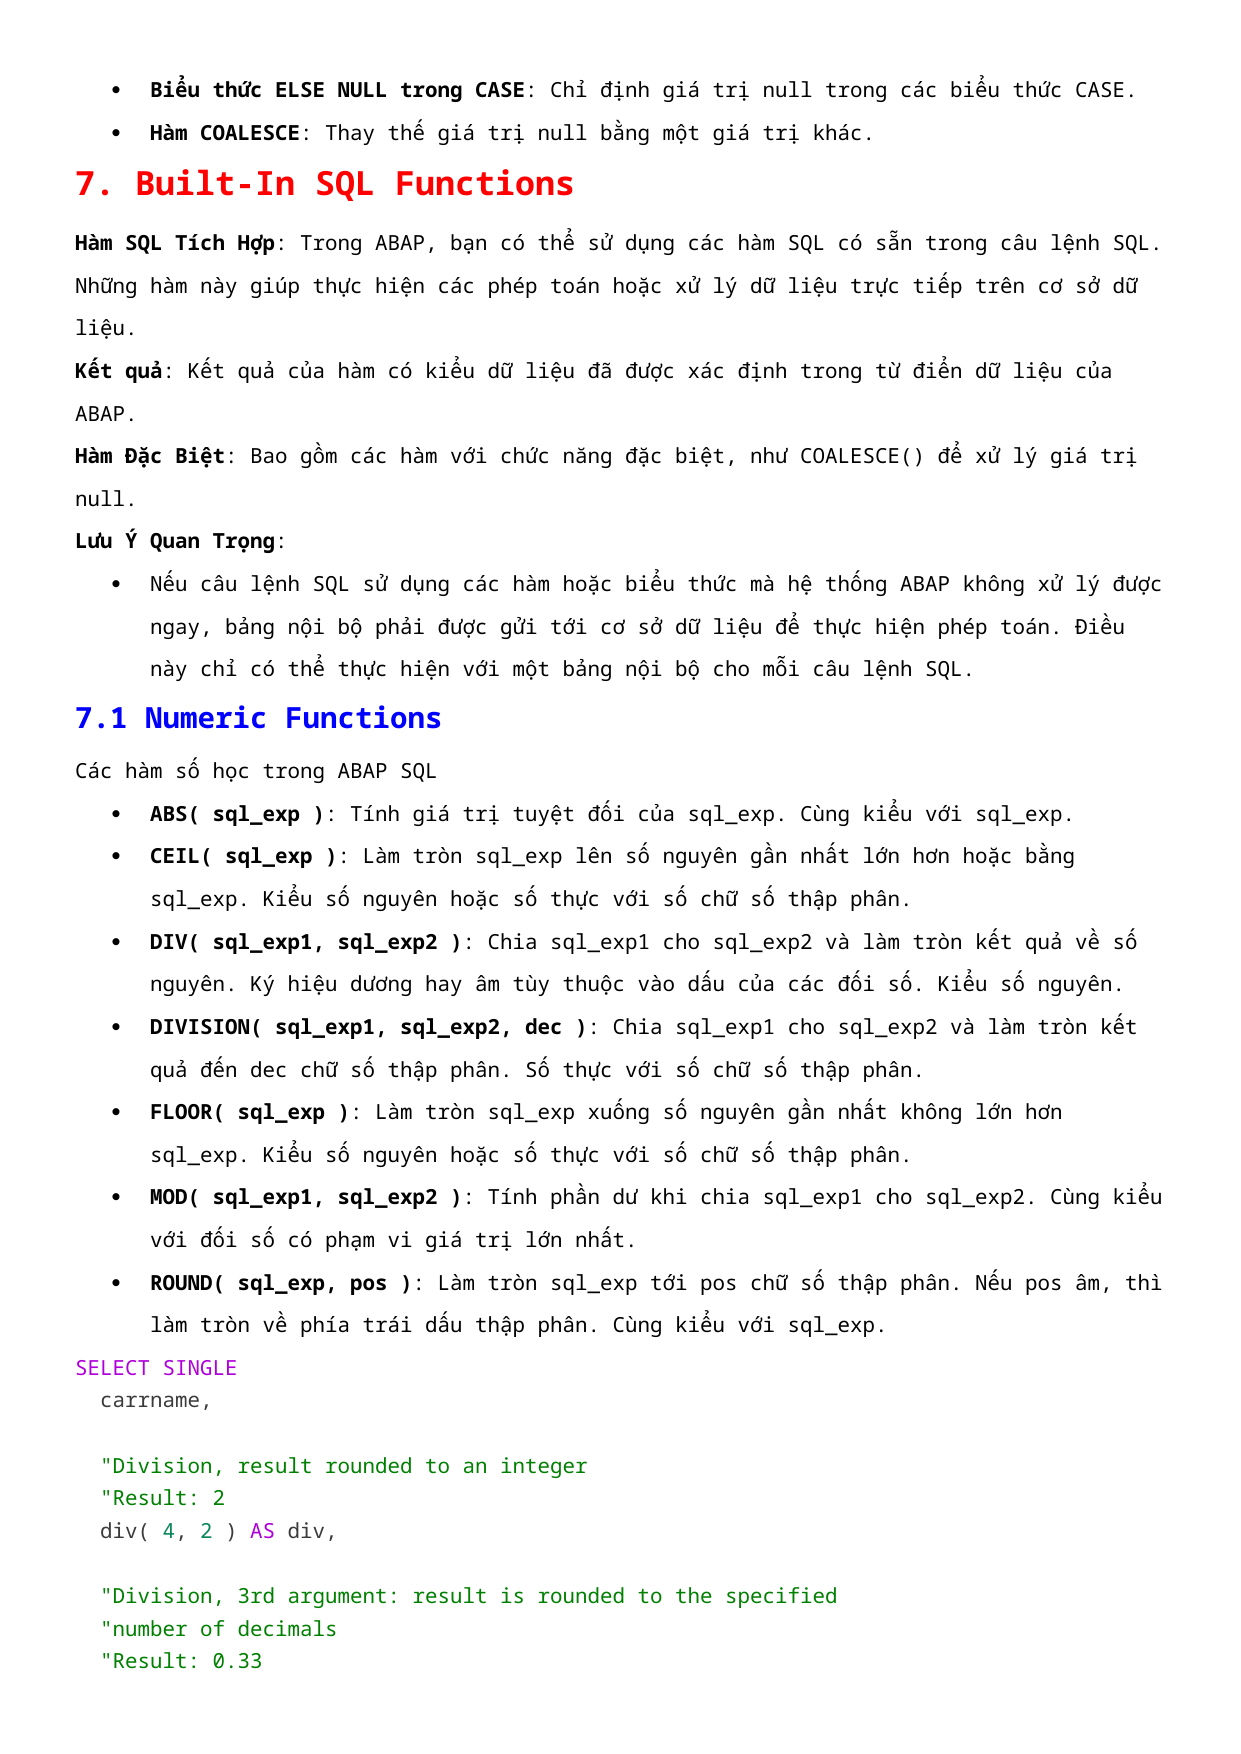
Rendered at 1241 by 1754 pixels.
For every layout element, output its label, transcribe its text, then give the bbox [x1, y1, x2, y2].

list ABS( sql_exp ): Tính giá trị tuyệt đối của sql_exp. Cùng kiểu với sql_exp. [112, 799, 1165, 827]
text Lưu Ý Quan Trọng: [75, 527, 1165, 555]
text "Result: 0.33 [75, 1646, 1165, 1675]
list MOD( sql_exp1, sql_exp2 ): Tính phần dư khi chia sql_exp1 cho sql_exp2. Cùng kiểu với đối số có phạm vi giá trị lớn nhất. [112, 1182, 1165, 1253]
text Kết quả: Kết quả của hàm có kiểu dữ liệu đã được xác định trong từ điển dữ liệu của ABAP. [75, 356, 1165, 427]
text Hàm Đặc Biệt: Bao gồm các hàm với chức năng đặc biệt, như COALESCE() để xử lý giá trị null. [75, 441, 1165, 512]
list Hàm COALESCE: Thay thế giá trị null bằng một giá trị khác. [112, 118, 1165, 146]
text SELECT SINGLE [75, 1353, 1165, 1381]
text Hàm SQL Tích Hợp: Trong ABAP, bạn có thể sử dụng các hàm SQL có sẵn trong câu lệnh SQL. Những hàm này giúp thực hiện các phép toán hoặc xử lý dữ liệu trực tiếp trên cơ sở dữ liệu. [75, 228, 1165, 342]
text carrname, [75, 1386, 1165, 1414]
text 7. Built-In SQL Functions [75, 160, 1165, 206]
list CEIL( sql_exp ): Làm tròn sql_exp lên số nguyên gần nhất lớn hơn hoặc bằng sql_exp. Kiểu số nguyên hoặc số thực với số chữ số thập phân. [112, 842, 1165, 913]
text Các hàm số học trong ABAP SQL [75, 756, 1165, 785]
list Nếu câu lệnh SQL sử dụng các hàm hoặc biểu thức mà hệ thống ABAP không xử lý được ngay, bảng nội bộ phải được gửi tới cơ sở dữ liệu để thực hiện phép toán. Điều này chỉ có thể thực hiện với một bảng nội bộ cho mỗi câu lệnh SQL. [112, 569, 1165, 683]
list ROUND( sql_exp, pos ): Làm tròn sql_exp tới pos chữ số thập phân. Nếu pos âm, thì làm tròn về phía trái dấu thập phân. Cùng kiểu với sql_exp. [112, 1268, 1165, 1339]
list DIVISION( sql_exp1, sql_exp2, dec ): Chia sql_exp1 cho sql_exp2 và làm tròn kết quả đến dec chữ số thập phân. Số thực với số chữ số thập phân. [112, 1012, 1165, 1083]
list DIV( sql_exp1, sql_exp2 ): Chia sql_exp1 cho sql_exp2 và làm tròn kết quả về số nguyên. Ký hiệu dương hay âm tùy thuộc vào dấu của các đối số. Kiểu số nguyên. [112, 927, 1165, 998]
text 7.1 Numeric Functions [75, 697, 1165, 737]
text "Result: 2 [75, 1483, 1165, 1512]
list FLOOR( sql_exp ): Làm tròn sql_exp xuống số nguyên gần nhất không lớn hơn sql_exp. Kiểu số nguyên hoặc số thực với số chữ số thập phân. [112, 1097, 1165, 1168]
text "number of decimals [75, 1614, 1165, 1642]
text div( 4, 2 ) AS div, [75, 1516, 1165, 1544]
text "Division, 3rd argument: result is rounded to the specified [75, 1581, 1165, 1609]
list Biểu thức ELSE NULL trong CASE: Chỉ định giá trị null trong các biểu thức CASE. [112, 75, 1165, 103]
text "Division, result rounded to an integer [75, 1451, 1165, 1479]
